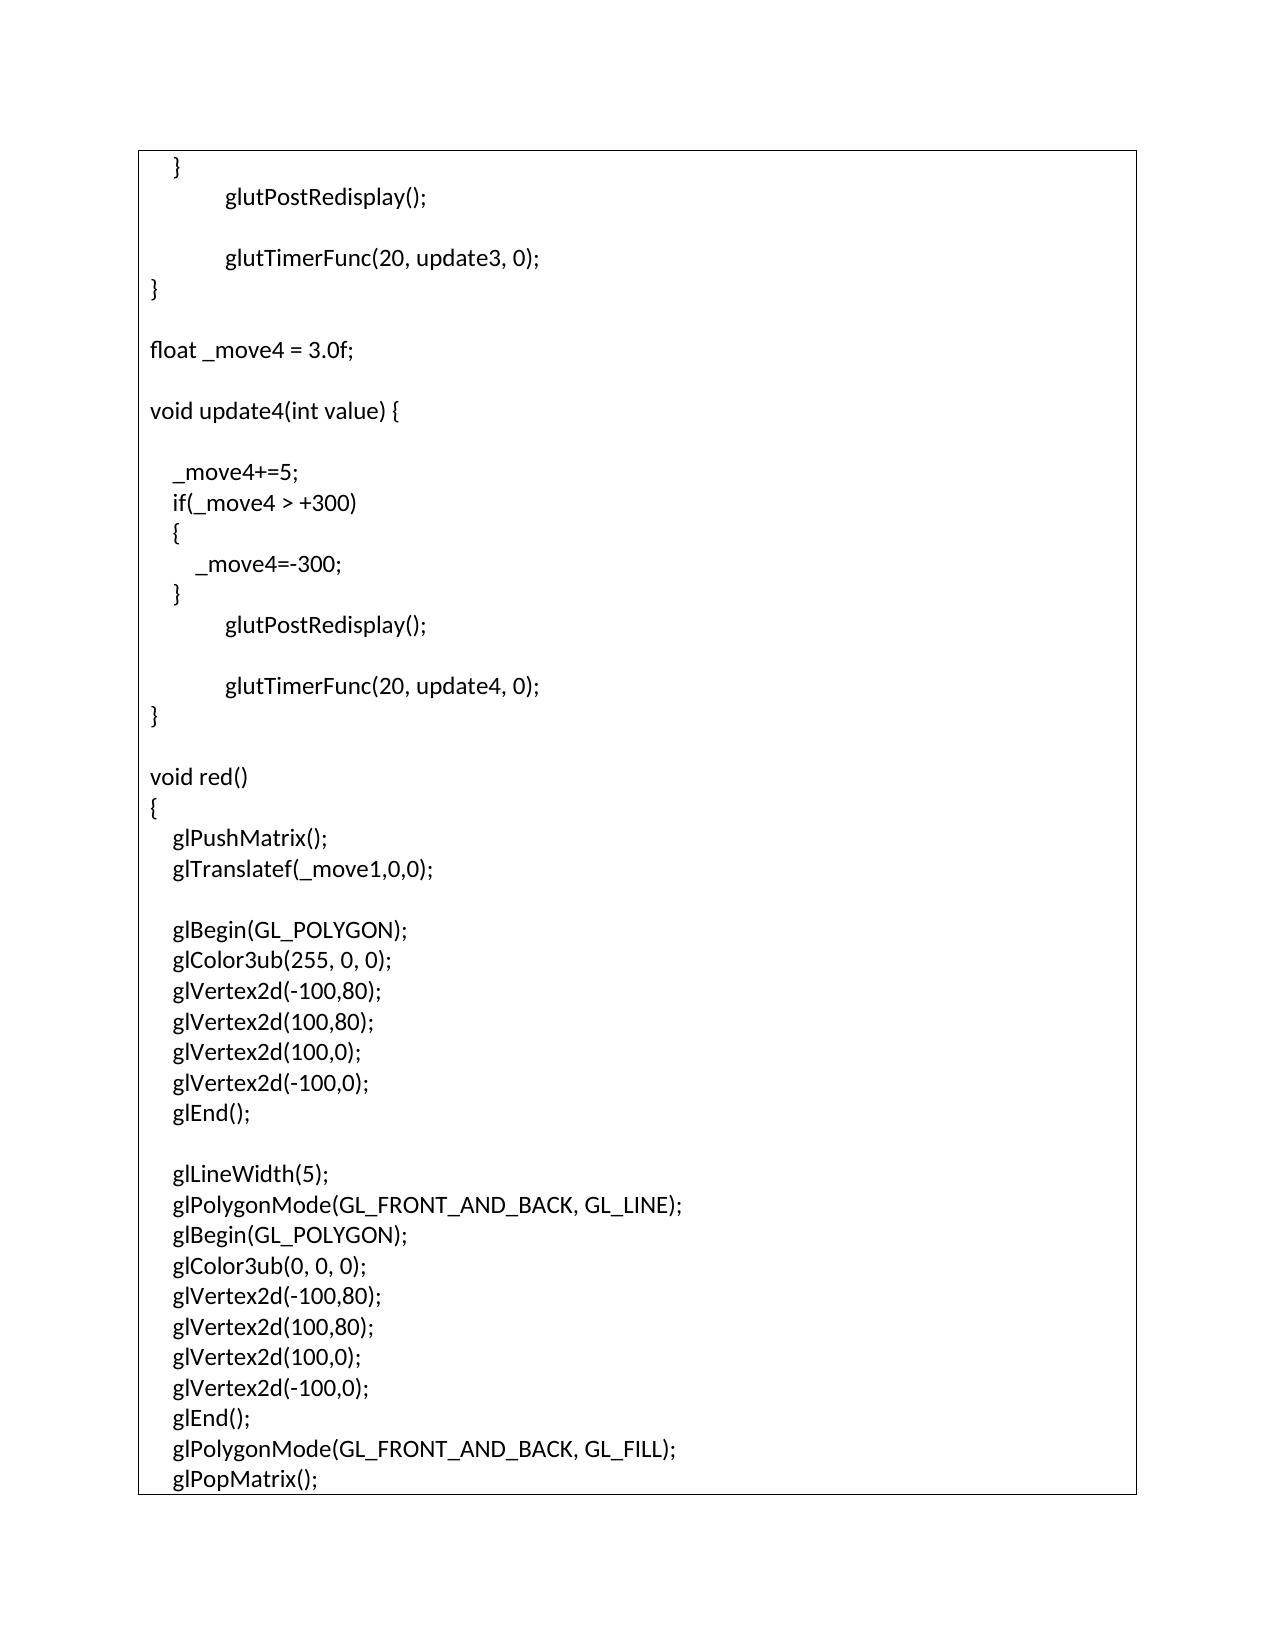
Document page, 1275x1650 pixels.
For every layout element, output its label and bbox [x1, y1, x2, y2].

table_cell [139, 151, 1136, 1494]
